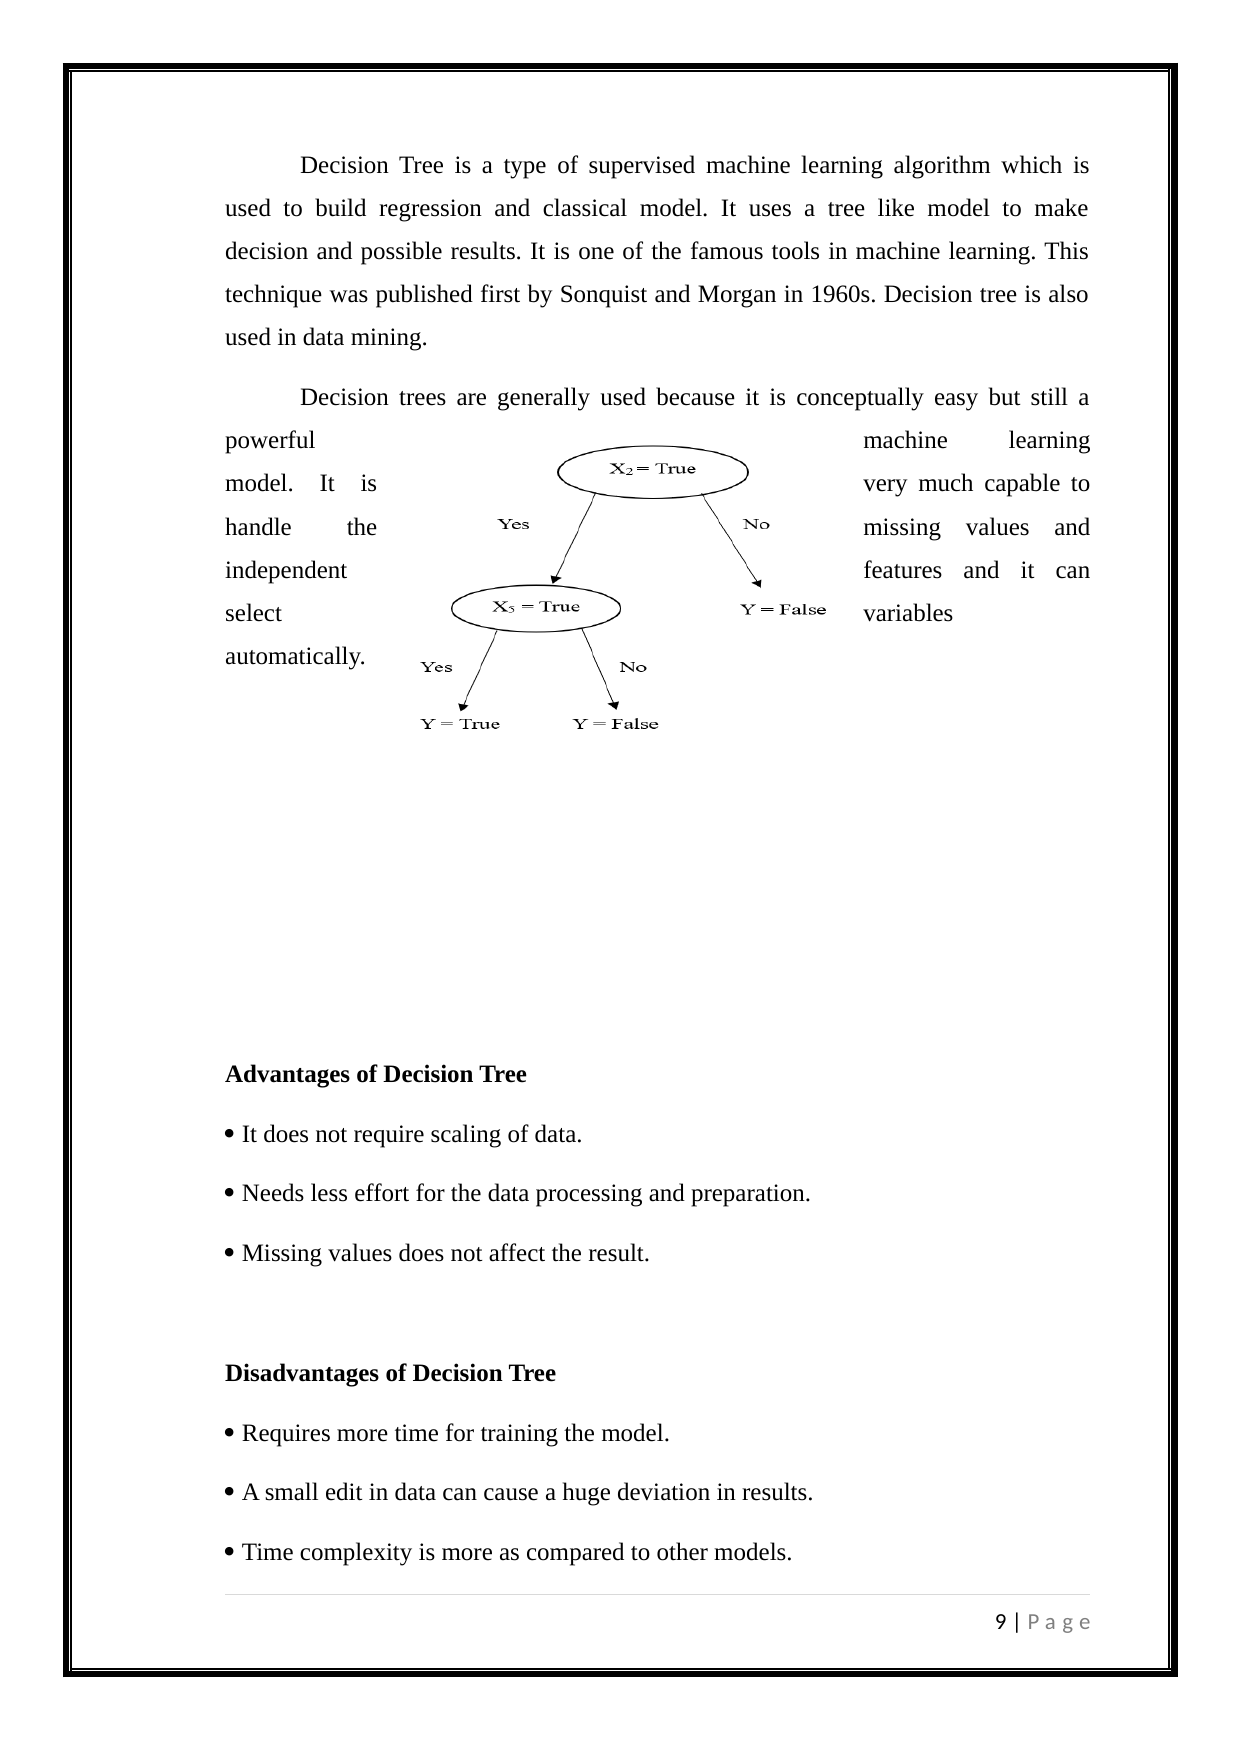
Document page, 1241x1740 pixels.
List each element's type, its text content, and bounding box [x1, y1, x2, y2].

text Decision Tree is a type of supervised machine learning algorithm which is used to build regression and classical model. It uses a tree like model to make decision and possible results. It is one of the famous tools in machine learning. This technique was published first by Sonquist and Morgan in 1960s. Decision tree is also used in data mining. [225, 150, 1090, 351]
text It does not require scaling of data. [225, 1119, 1090, 1147]
text Missing values does not affect the result. [225, 1238, 1090, 1267]
picture [396, 442, 845, 744]
text Disadvantages of Decision Tree [225, 1358, 1090, 1387]
text Requires more time for training the model. [225, 1418, 1090, 1446]
text Decision trees are generally used because it is conceptually easy but still a powerful machine learning model. It is very much capable to handle the missing values and independent features and it can select variables automatically. [225, 382, 1090, 670]
text A small edit in data can cause a huge deviation in results. [225, 1477, 1090, 1506]
text Needs less effort for the data processing and preparation. [225, 1178, 1090, 1207]
text Time complexity is more as compared to other models. [225, 1537, 1090, 1566]
text Advantages of Decision Tree [225, 1059, 1090, 1088]
